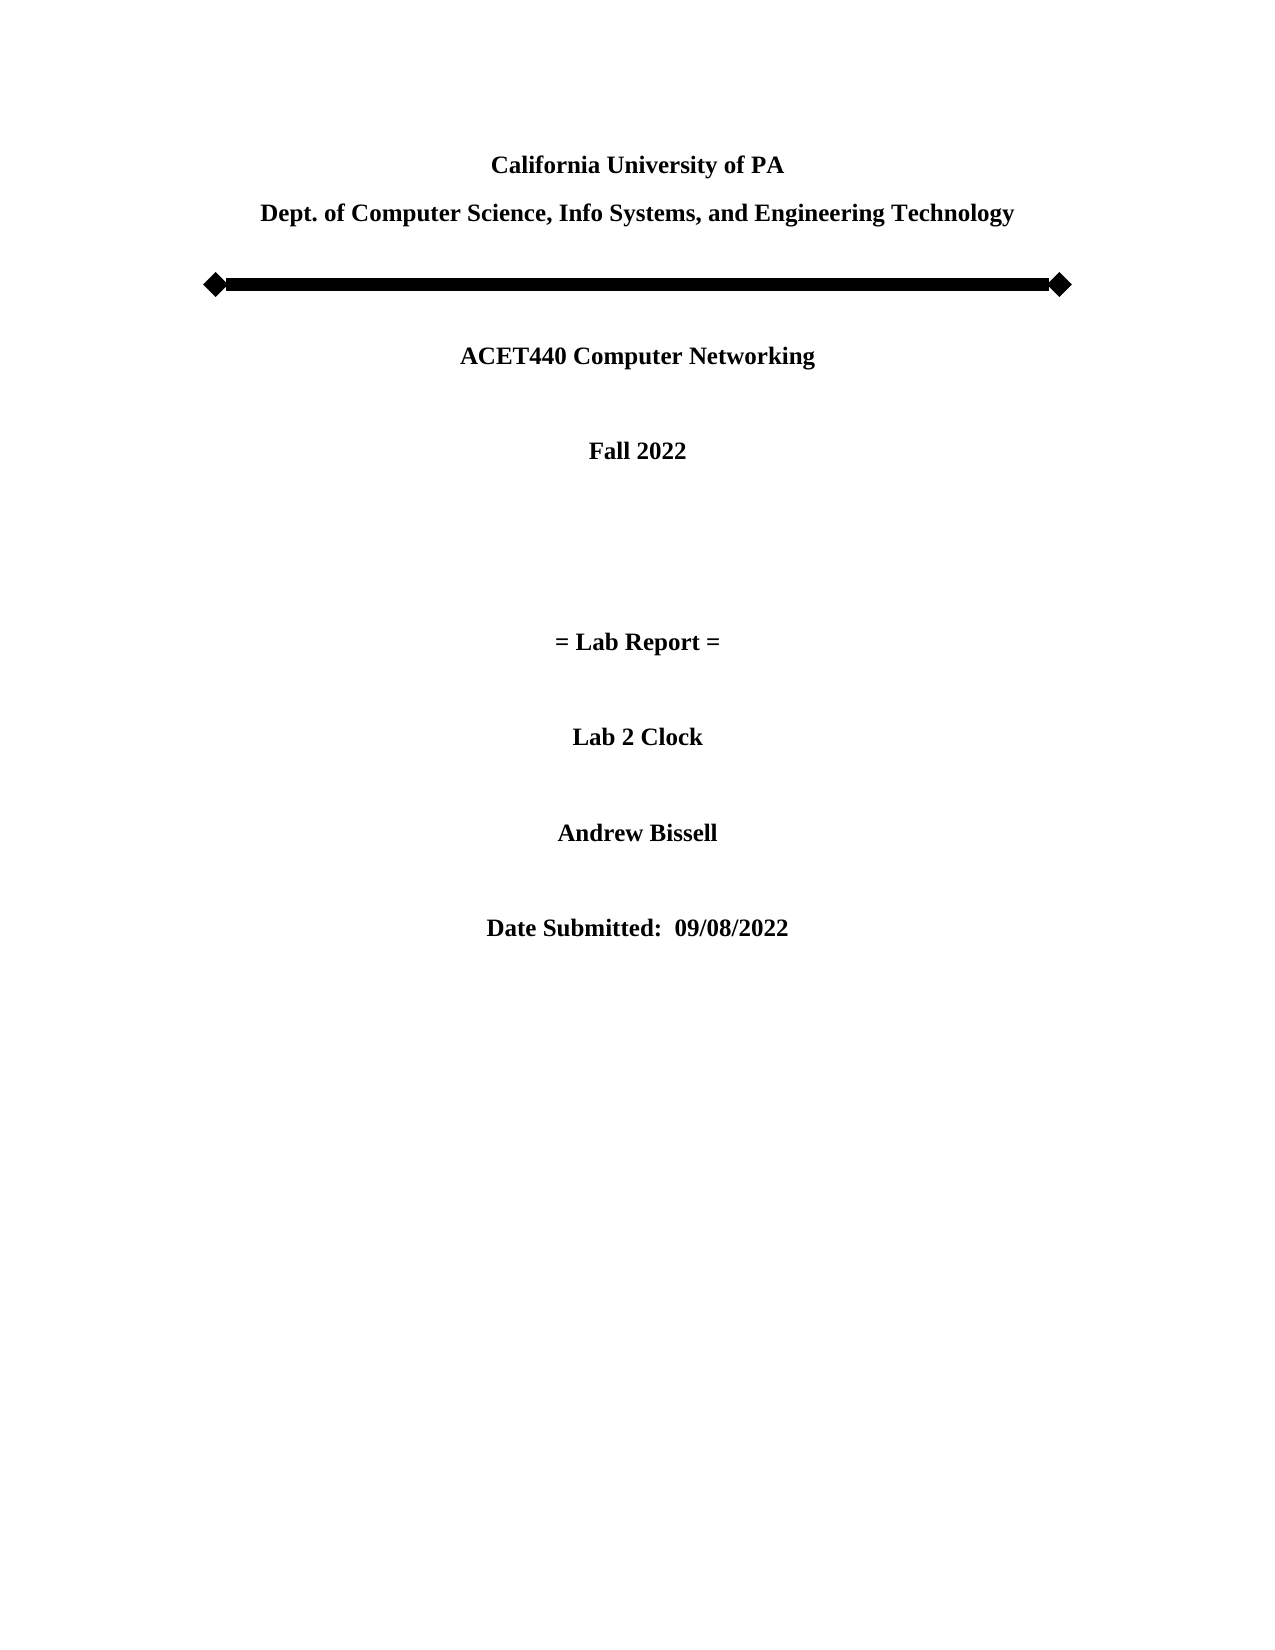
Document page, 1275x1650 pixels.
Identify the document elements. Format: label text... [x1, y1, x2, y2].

text Lab 2 Clock [150, 722, 1125, 751]
text Fall 2022 [150, 436, 1125, 465]
text Dept. of Computer Science, Info Systems, and Engineering Technology [150, 198, 1125, 226]
text Date Submitted: 09/08/2022 [150, 913, 1125, 942]
text = Lab Report = [150, 627, 1125, 656]
text Andrew Bissell [150, 818, 1125, 847]
text California University of PA [150, 150, 1125, 179]
text ACET440 Computer Networking [150, 341, 1125, 369]
